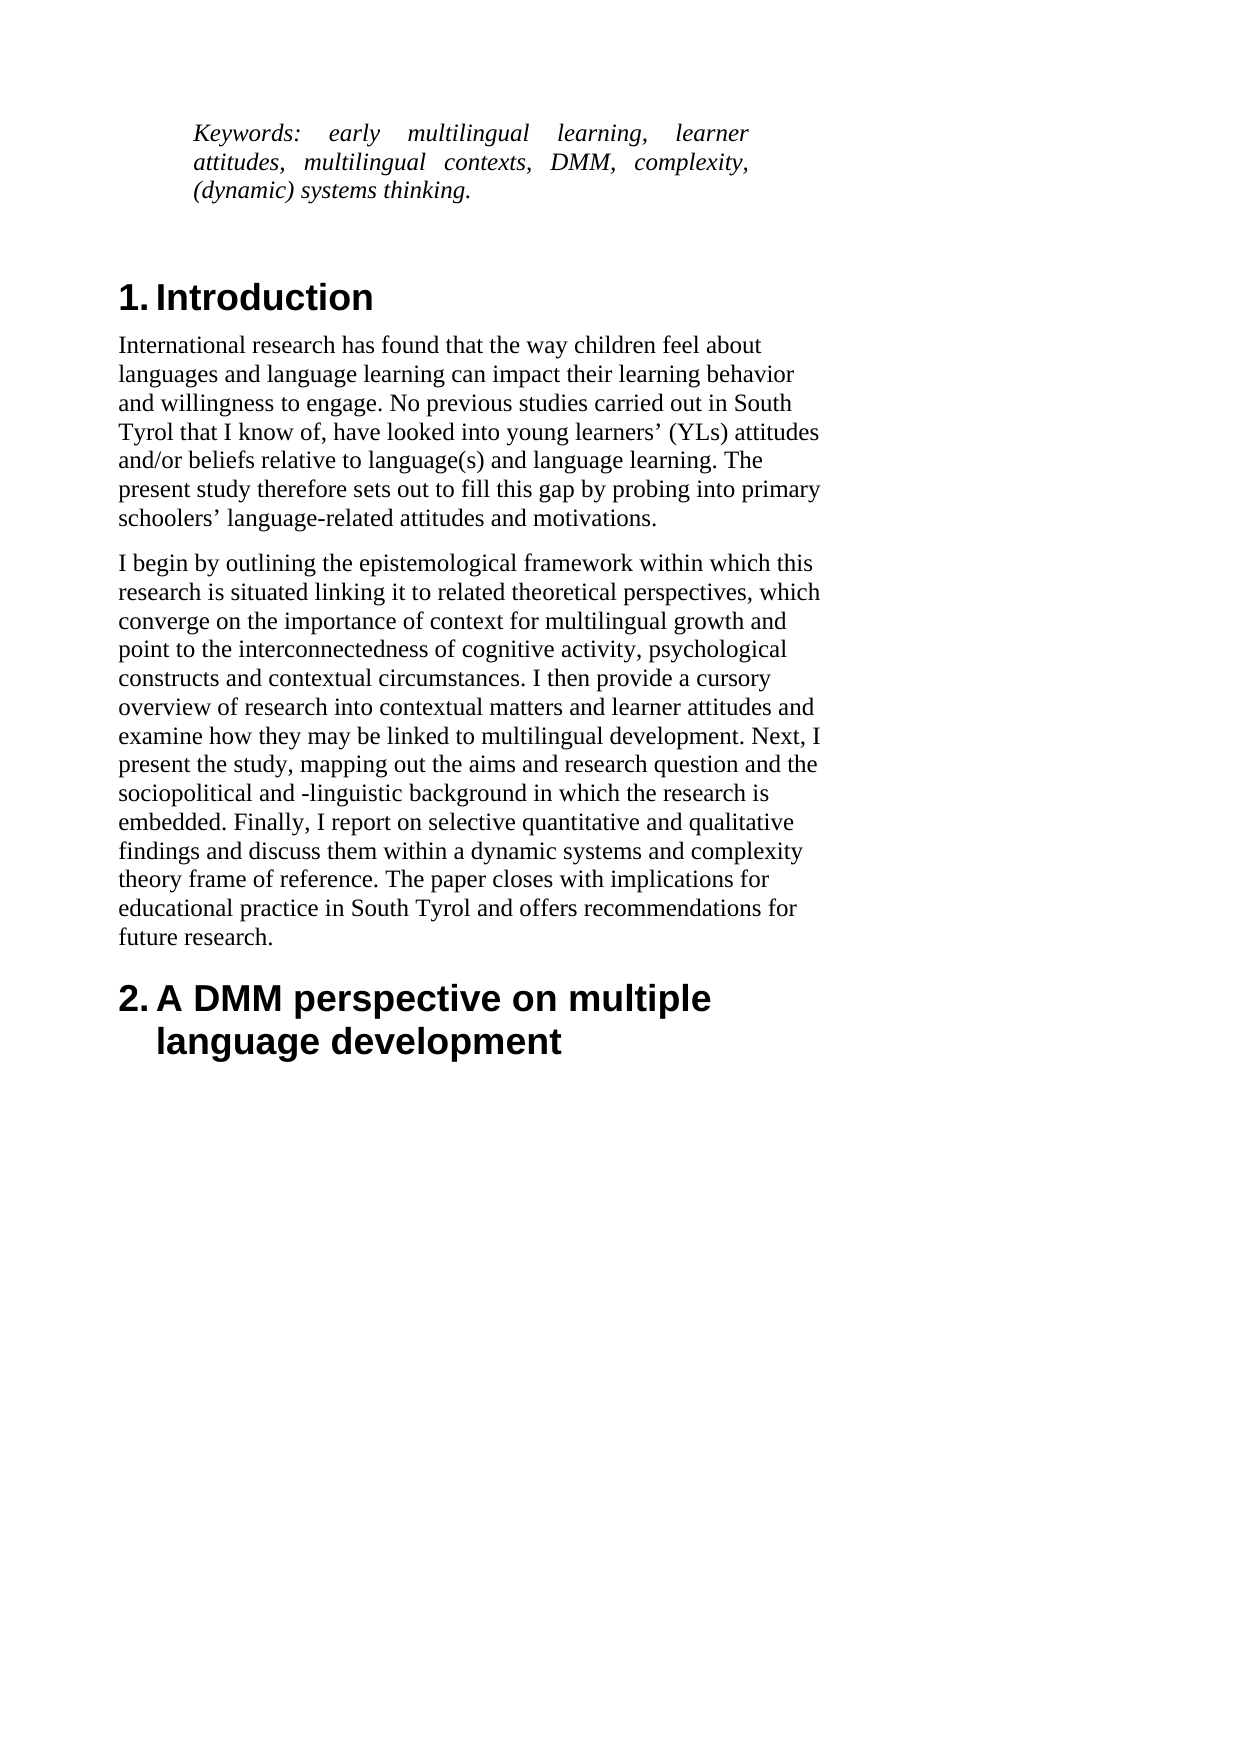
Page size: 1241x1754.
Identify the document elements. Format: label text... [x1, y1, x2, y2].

text International research has found that the way children feel about languages and language learning can impact their learning behavior and willingness to engage. No previous studies carried out in South Tyrol that I know of, have looked into young learners’ (YLs) attitudes and/or beliefs relative to language(s) and language learning. The present study therefore sets out to fill this gap by probing into primary schoolers’ language-related attitudes and motivations. [118, 330, 827, 532]
text A DMM perspective on multiple language development [118, 976, 827, 1062]
text Keywords: early multilingual learning, learner attitudes, multilingual contexts, DMM, complexity, (dynamic) systems thinking. [193, 118, 752, 204]
text I begin by outlining the epistemological framework within which this research is situated linking it to related theoretical perspectives, which converge on the importance of context for multilingual growth and point to the interconnectedness of cognitive activity, psychological constructs and contextual circumstances. I then provide a cursory overview of research into contextual matters and learner attitudes and examine how they may be linked to multilingual development. Next, I present the study, mapping out the aims and research question and the sociopolitical and -linguistic background in which the research is embedded. Finally, I report on selective quantitative and qualitative findings and discuss them within a dynamic systems and complexity theory frame of reference. The paper closes with implications for educational practice in South Tyrol and offers recommendations for future research. [118, 548, 827, 951]
text Introduction [118, 275, 827, 318]
